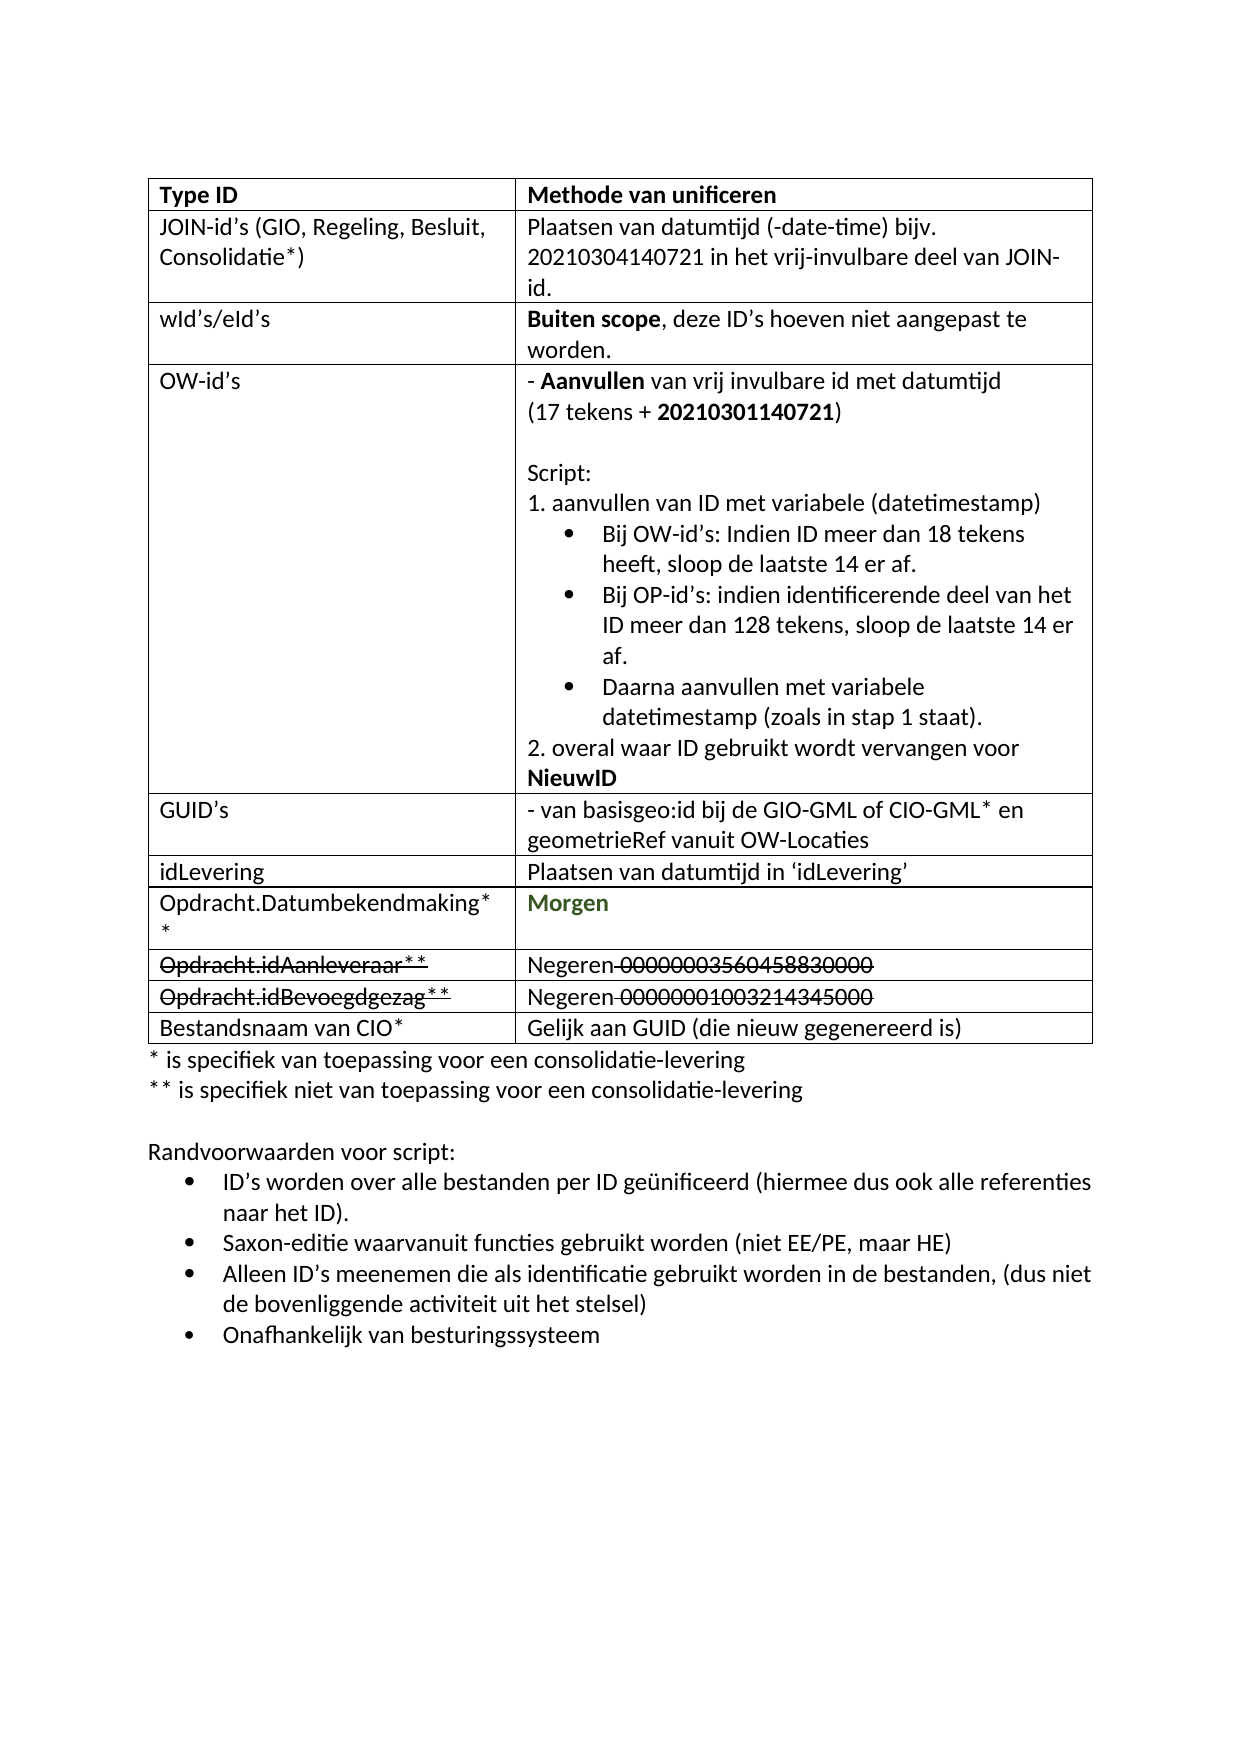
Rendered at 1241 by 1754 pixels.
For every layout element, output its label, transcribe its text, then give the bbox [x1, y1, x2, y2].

table_cell Morgen [516, 888, 1092, 948]
table_cell Opdracht.idAanleveraar** [149, 950, 515, 980]
table_header Methode van unificeren [516, 179, 1092, 210]
list Alleen ID’s meenemen die als identificatie gebruikt worden in de bestanden, (dus niet de bovenliggende activiteit uit het stelsel) [185, 1258, 1093, 1319]
text ** is specifiek niet van toepassing voor een consolidatie-levering [148, 1075, 1093, 1105]
table_header Type ID [149, 179, 515, 210]
table_cell Gelijk aan GUID (die nieuw gegenereerd is) [516, 1013, 1092, 1043]
table_cell Opdracht.Datumbekendmaking** [149, 888, 515, 948]
table_cell GUID’s [149, 794, 515, 855]
table_cell wId’s/eId’s [149, 303, 515, 364]
table_cell Buiten scope, deze ID’s hoeven niet aangepast te worden. [516, 303, 1092, 364]
table_cell - Aanvullen van vrij invulbare id met datumtijd (17 tekens + 20210301140721) Script: 1. aanvullen van ID met variabele (datetimestamp) Bij OW-id’s: Indien ID meer dan 18 tekens heeft, sloop de laatste 14 er af. Bij OP-id’s: indien identificerende deel van het ID meer dan 128 tekens, sloop de laatste 14 er af. Daarna aanvullen met variabele datetimestamp (zoals in stap 1 staat). 2. overal waar ID gebruikt wordt vervangen voor NieuwID [516, 365, 1092, 793]
table_cell Negeren 00000003560458830000 [516, 950, 1092, 980]
list ID’s worden over alle bestanden per ID geünificeerd (hiermee dus ook alle referenties naar het ID). [185, 1166, 1093, 1227]
text * is specifiek van toepassing voor een consolidatie-levering [148, 1044, 1093, 1075]
list Onafhankelijk van besturingssysteem [185, 1319, 1093, 1349]
table_cell OW-id’s [149, 365, 515, 793]
table_cell Plaatsen van datumtijd (-date-time) bijv. 20210304140721 in het vrij-invulbare deel van JOIN-id. [516, 211, 1092, 302]
table_cell Bestandsnaam van CIO* [149, 1013, 515, 1043]
table_cell Plaatsen van datumtijd in ‘idLevering’ [516, 856, 1092, 886]
list Saxon-editie waarvanuit functies gebruikt worden (niet EE/PE, maar HE) [185, 1227, 1093, 1258]
table_cell - van basisgeo:id bij de GIO-GML of CIO-GML* en geometrieRef vanuit OW-Locaties [516, 794, 1092, 855]
table_cell idLevering [149, 856, 515, 886]
table_cell Negeren 00000001003214345000 [516, 981, 1092, 1012]
table_cell JOIN-id’s (GIO, Regeling, Besluit, Consolidatie*) [149, 211, 515, 302]
table_cell Opdracht.idBevoegdgezag** [149, 981, 515, 1012]
text Randvoorwaarden voor script: [148, 1136, 1093, 1166]
